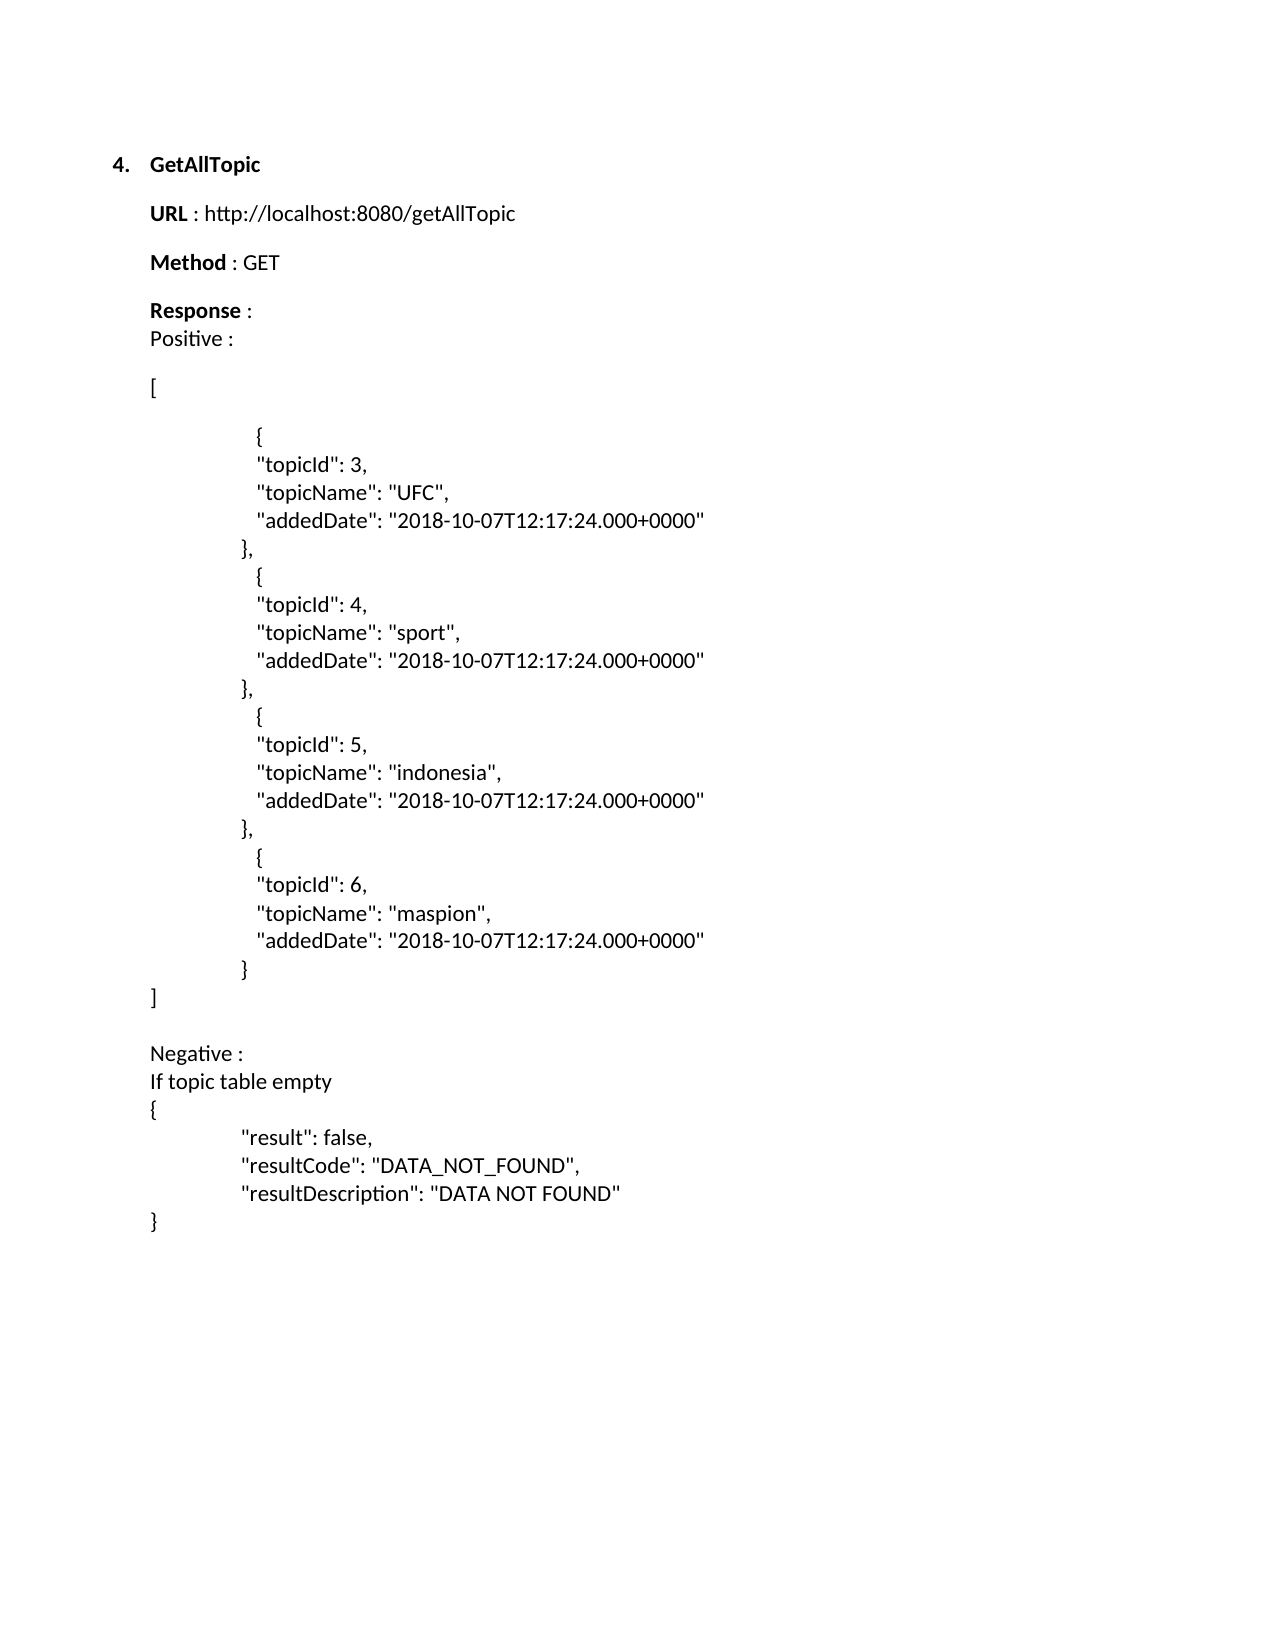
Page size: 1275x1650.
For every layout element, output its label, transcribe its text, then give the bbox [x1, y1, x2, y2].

list { [150, 1095, 1125, 1123]
list GetAllTopic [112, 150, 1125, 178]
list If topic table empty [150, 1067, 1125, 1095]
list }, [225, 534, 1125, 562]
list "topicName": "sport", [225, 618, 1125, 646]
list "addedDate": "2018-10-07T12:17:24.000+0000" [225, 787, 1125, 814]
list { [225, 702, 1125, 731]
list "topicName": "maspion", [225, 899, 1125, 927]
list }, [225, 674, 1125, 702]
list Positive : [150, 324, 1125, 353]
list ] [150, 983, 1125, 1011]
list { [225, 562, 1125, 590]
list }, [225, 814, 1125, 843]
list { [225, 843, 1125, 871]
list "addedDate": "2018-10-07T12:17:24.000+0000" [225, 927, 1125, 955]
list "result": false, [225, 1123, 1125, 1151]
list "topicId": 5, [225, 731, 1125, 758]
text URL : http://localhost:8080/getAllTopic [150, 199, 1125, 227]
list "topicName": "UFC", [225, 478, 1125, 506]
list "topicId": 6, [225, 871, 1125, 899]
list "resultDescription": "DATA NOT FOUND" [225, 1179, 1125, 1207]
list Response : [150, 297, 1125, 324]
list "resultCode": "DATA_NOT_FOUND", [225, 1151, 1125, 1179]
list } [225, 955, 1125, 983]
list Negative : [150, 1039, 1125, 1067]
list } [150, 1207, 1125, 1235]
list "addedDate": "2018-10-07T12:17:24.000+0000" [225, 646, 1125, 674]
list "addedDate": "2018-10-07T12:17:24.000+0000" [225, 506, 1125, 534]
list "topicName": "indonesia", [225, 758, 1125, 787]
list "topicId": 3, [225, 450, 1125, 478]
text [ [150, 373, 1125, 401]
list { [225, 422, 1125, 450]
list "topicId": 4, [225, 590, 1125, 618]
text Method : GET [150, 248, 1125, 276]
